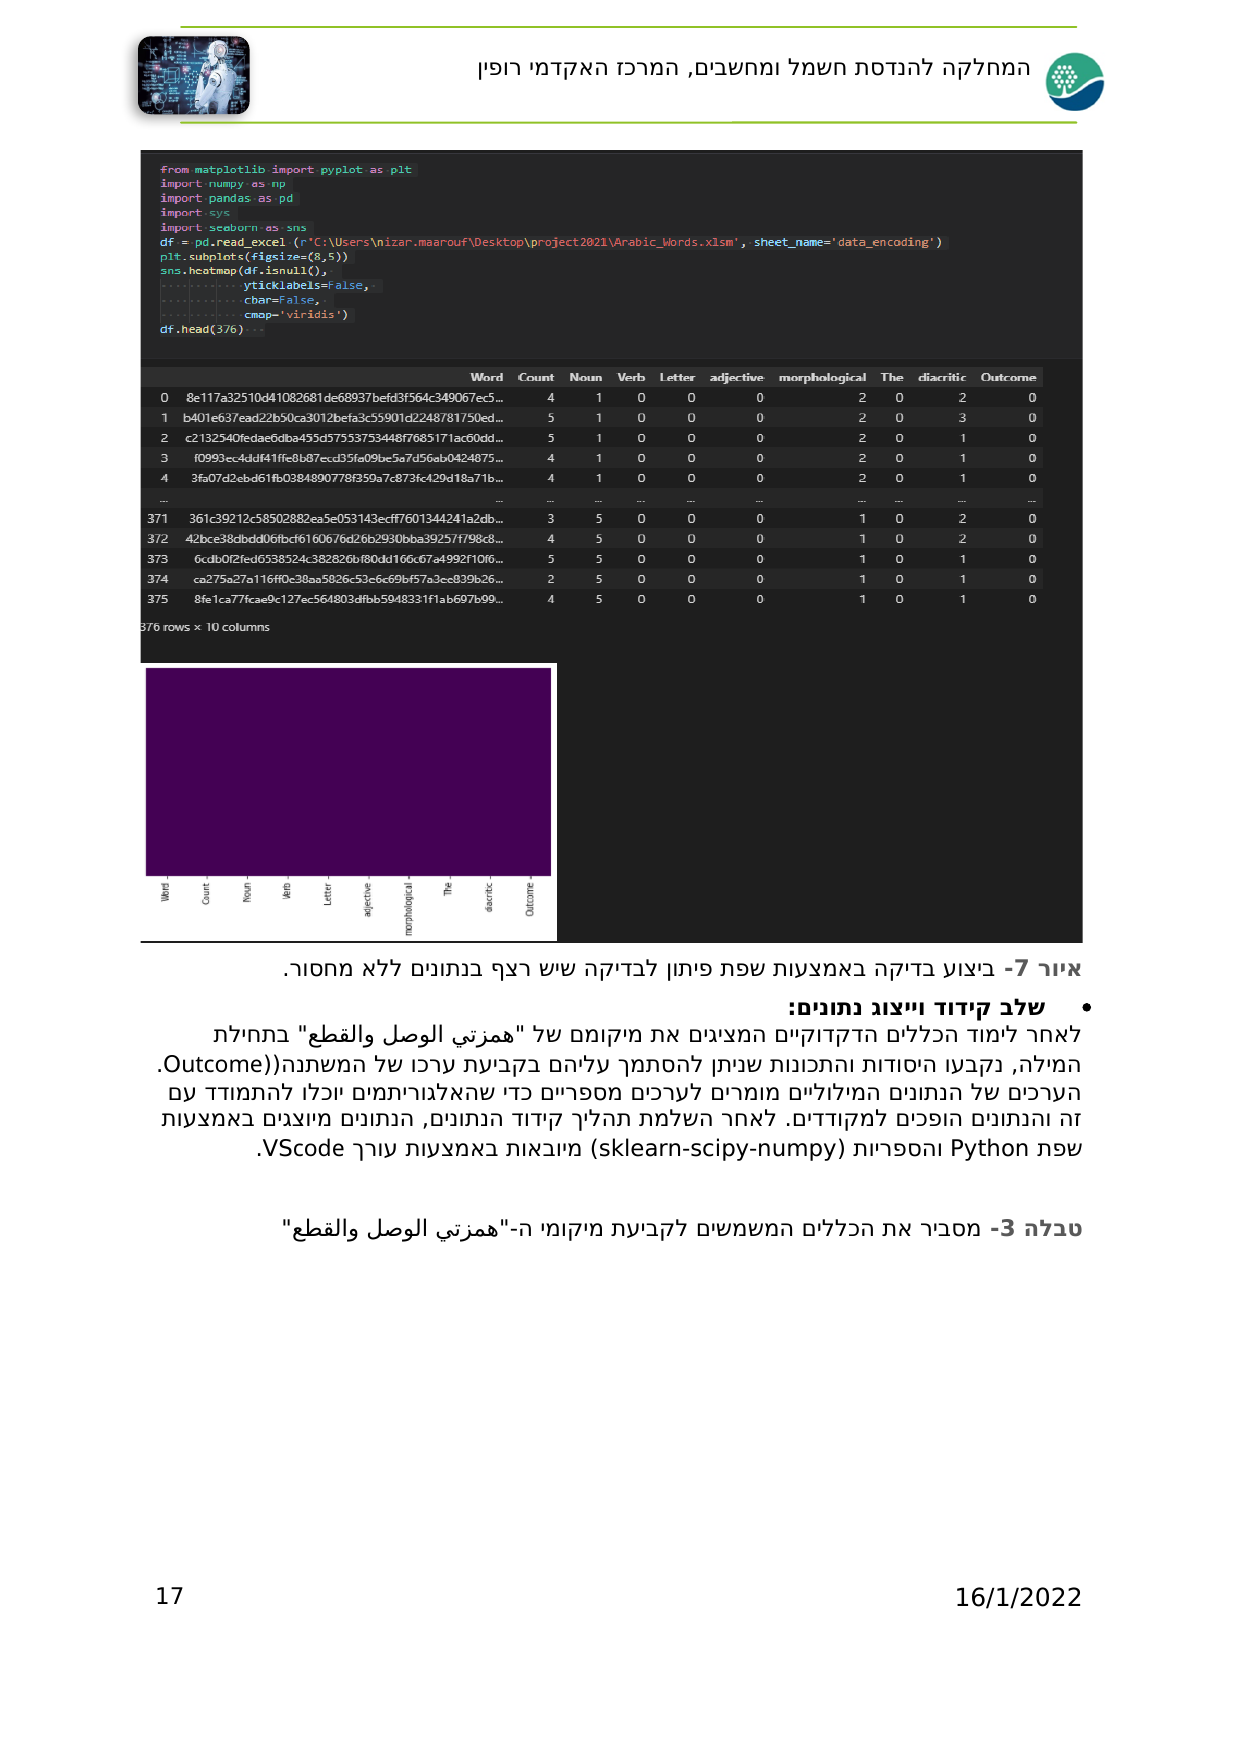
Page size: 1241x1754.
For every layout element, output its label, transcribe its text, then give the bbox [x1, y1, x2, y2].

picture [138, 36, 250, 115]
picture [1043, 52, 1106, 111]
text איור 7- ביצוע בדיקה באמצעות שפת פיתון לבדיקה שיש רצף בנתונים ללא מחסור. [155, 955, 1083, 982]
text טבלה 3- מסביר את הכללים המשמשים לקביעת מיקומי ה-"همزتي الوصل والقطع" [155, 1215, 1083, 1242]
text לאחר לימוד הכללים הדקדוקיים המציגים את מיקומם של "همزتي الوصل والقطع" בתחילת המילה, נקבעו היסודות והתכונות שניתן להסתמך עליהם בקביעת ערכו של המשתנה((Outcome. הערכים של הנתונים המילוליים מומרים לערכים מספריים כדי שהאלגוריתמים יוכלו להתמודד עם זה והנתונים הופכים למקודדים. לאחר השלמת תהליך קידוד הנתונים, הנתונים מיוצגים באמצעות שפת Python והספריות (sklearn-scipy-numpy) מיובאות באמצעות עורך VScode. [155, 1021, 1083, 1163]
list שלב קידוד וייצוג נתונים: [155, 994, 1083, 1021]
picture [140, 150, 1083, 943]
